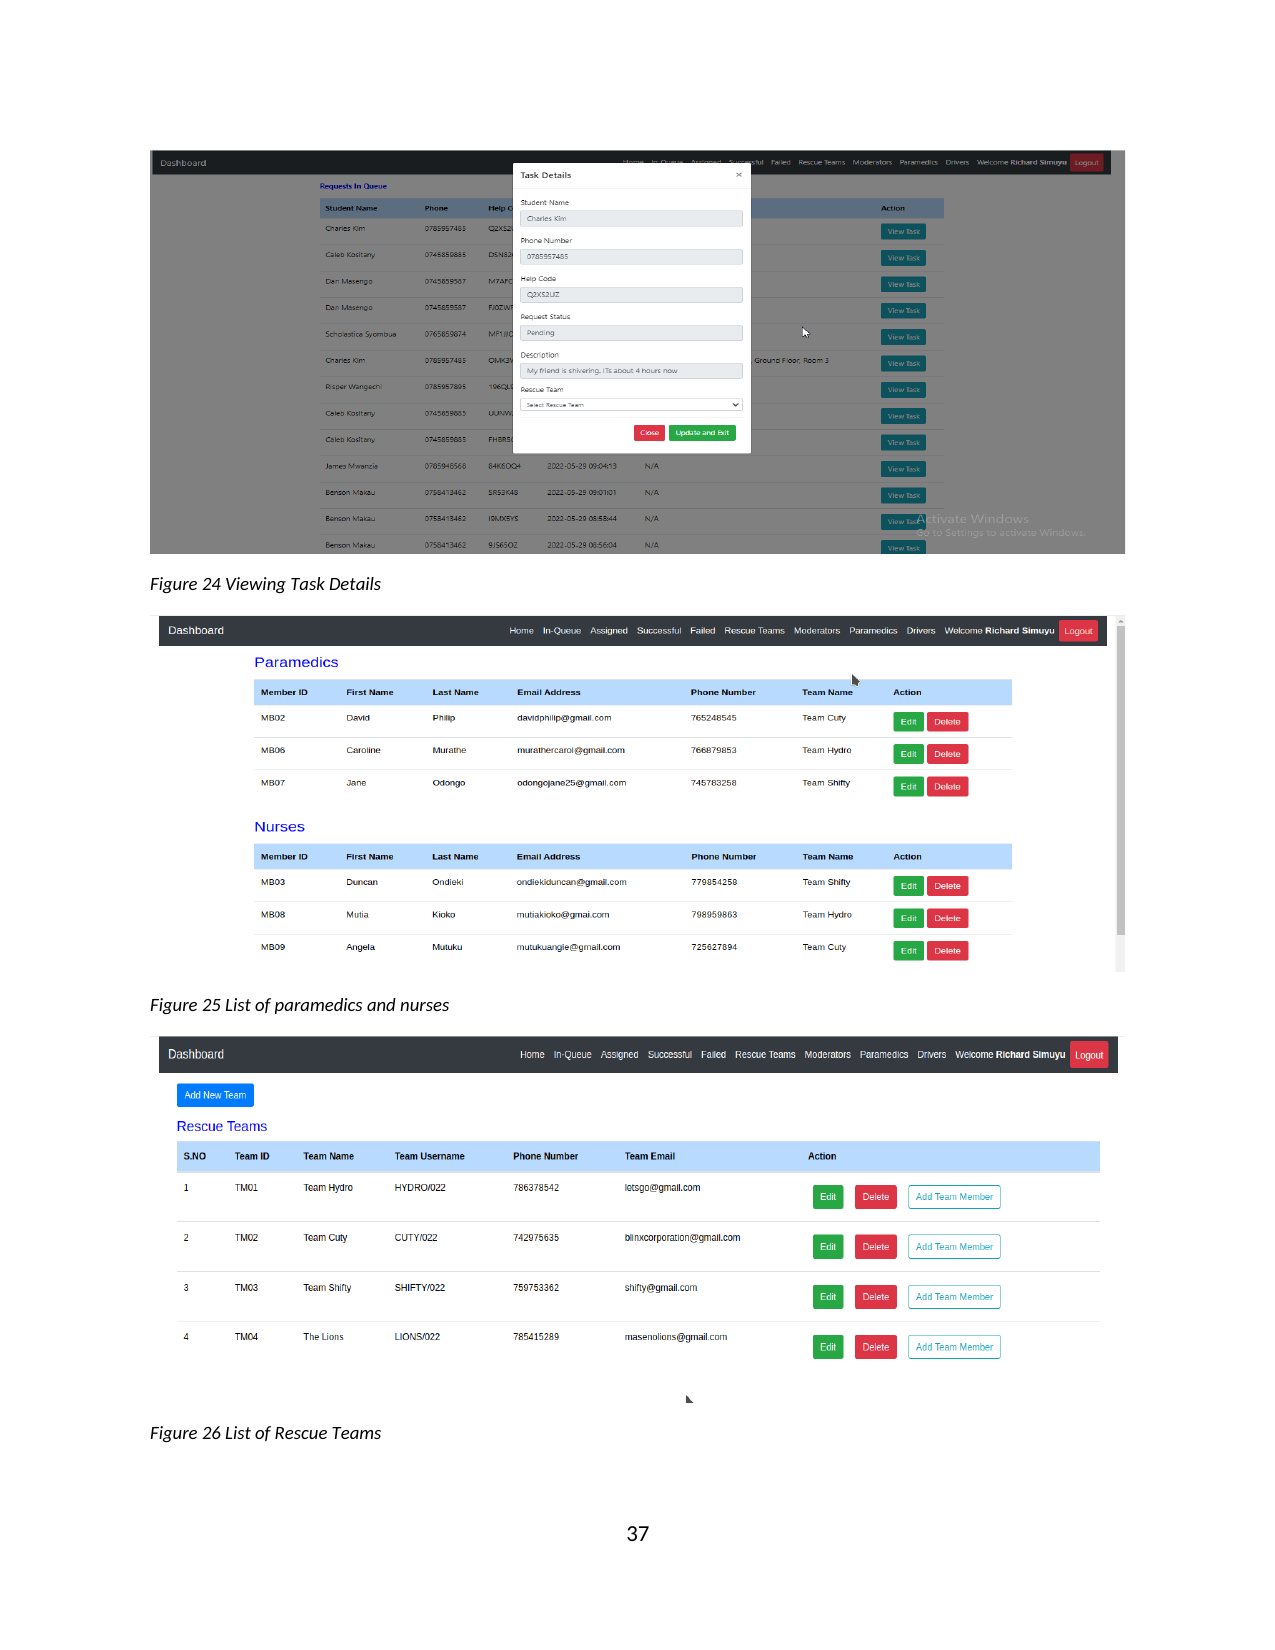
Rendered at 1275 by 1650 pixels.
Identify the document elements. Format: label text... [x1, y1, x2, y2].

text Figure 25 List of paramedics and nurses [150, 993, 1125, 1016]
picture [150, 1036, 1125, 1403]
text Figure 24 Viewing Task Details [150, 572, 1125, 595]
picture [150, 615, 1125, 972]
text Figure 26 List of Rescue Teams [150, 1421, 1125, 1444]
picture [150, 150, 1125, 554]
